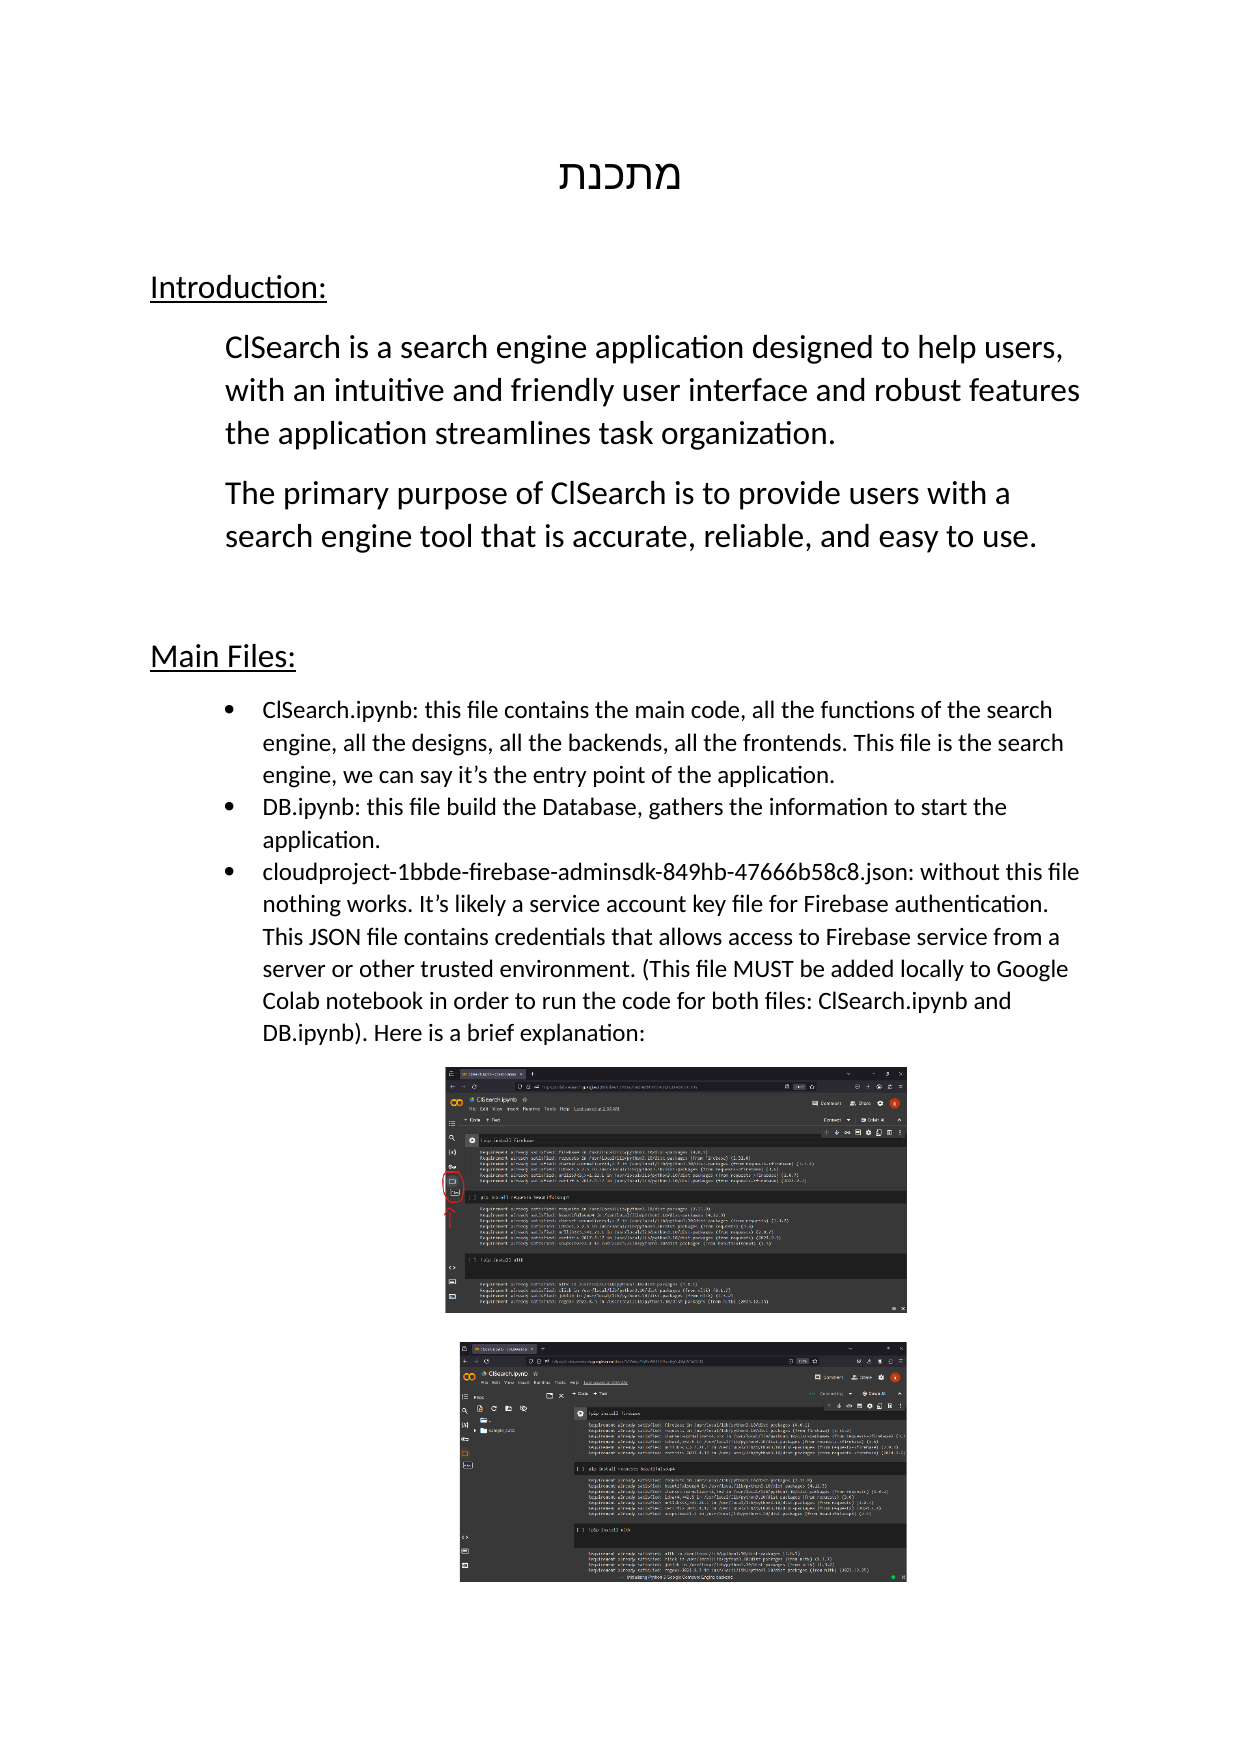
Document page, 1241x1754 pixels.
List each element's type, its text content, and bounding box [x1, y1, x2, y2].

text Introduction: [150, 266, 1090, 307]
picture [459, 1342, 907, 1582]
text The primary purpose of ClSearch is to provide users with a search engine tool that is accurate, reliable, and easy to use. [225, 472, 1090, 556]
text Main Files: [150, 635, 1090, 676]
list DB.ipynb: this file build the Database, gathers the information to start the application. [225, 792, 1090, 854]
list cloudproject-1bbde-firebase-adminsdk-849hb-47666b58c8.json: without this file nothing works. It’s likely a service account key file for Firebase authentication. This JSON file contains credentials that allows access to Firebase service from a server or other trusted environment. (This file MUST be added locally to Google Colab notebook in order to run the code for both files: ClSearch.ipynb and DB.ipynb). Here is a brief explanation: [225, 856, 1090, 1048]
text מתכנת [150, 150, 1090, 198]
text ClSearch is a search engine application designed to help users, with an intuitive and friendly user interface and robust features the application streamlines task organization. [225, 326, 1090, 453]
picture [441, 1067, 907, 1313]
list ClSearch.ipynb: this file contains the main code, all the functions of the search engine, all the designs, all the backends, all the frontends. This file is the search engine, we can say it’s the entry point of the application. [225, 695, 1090, 790]
